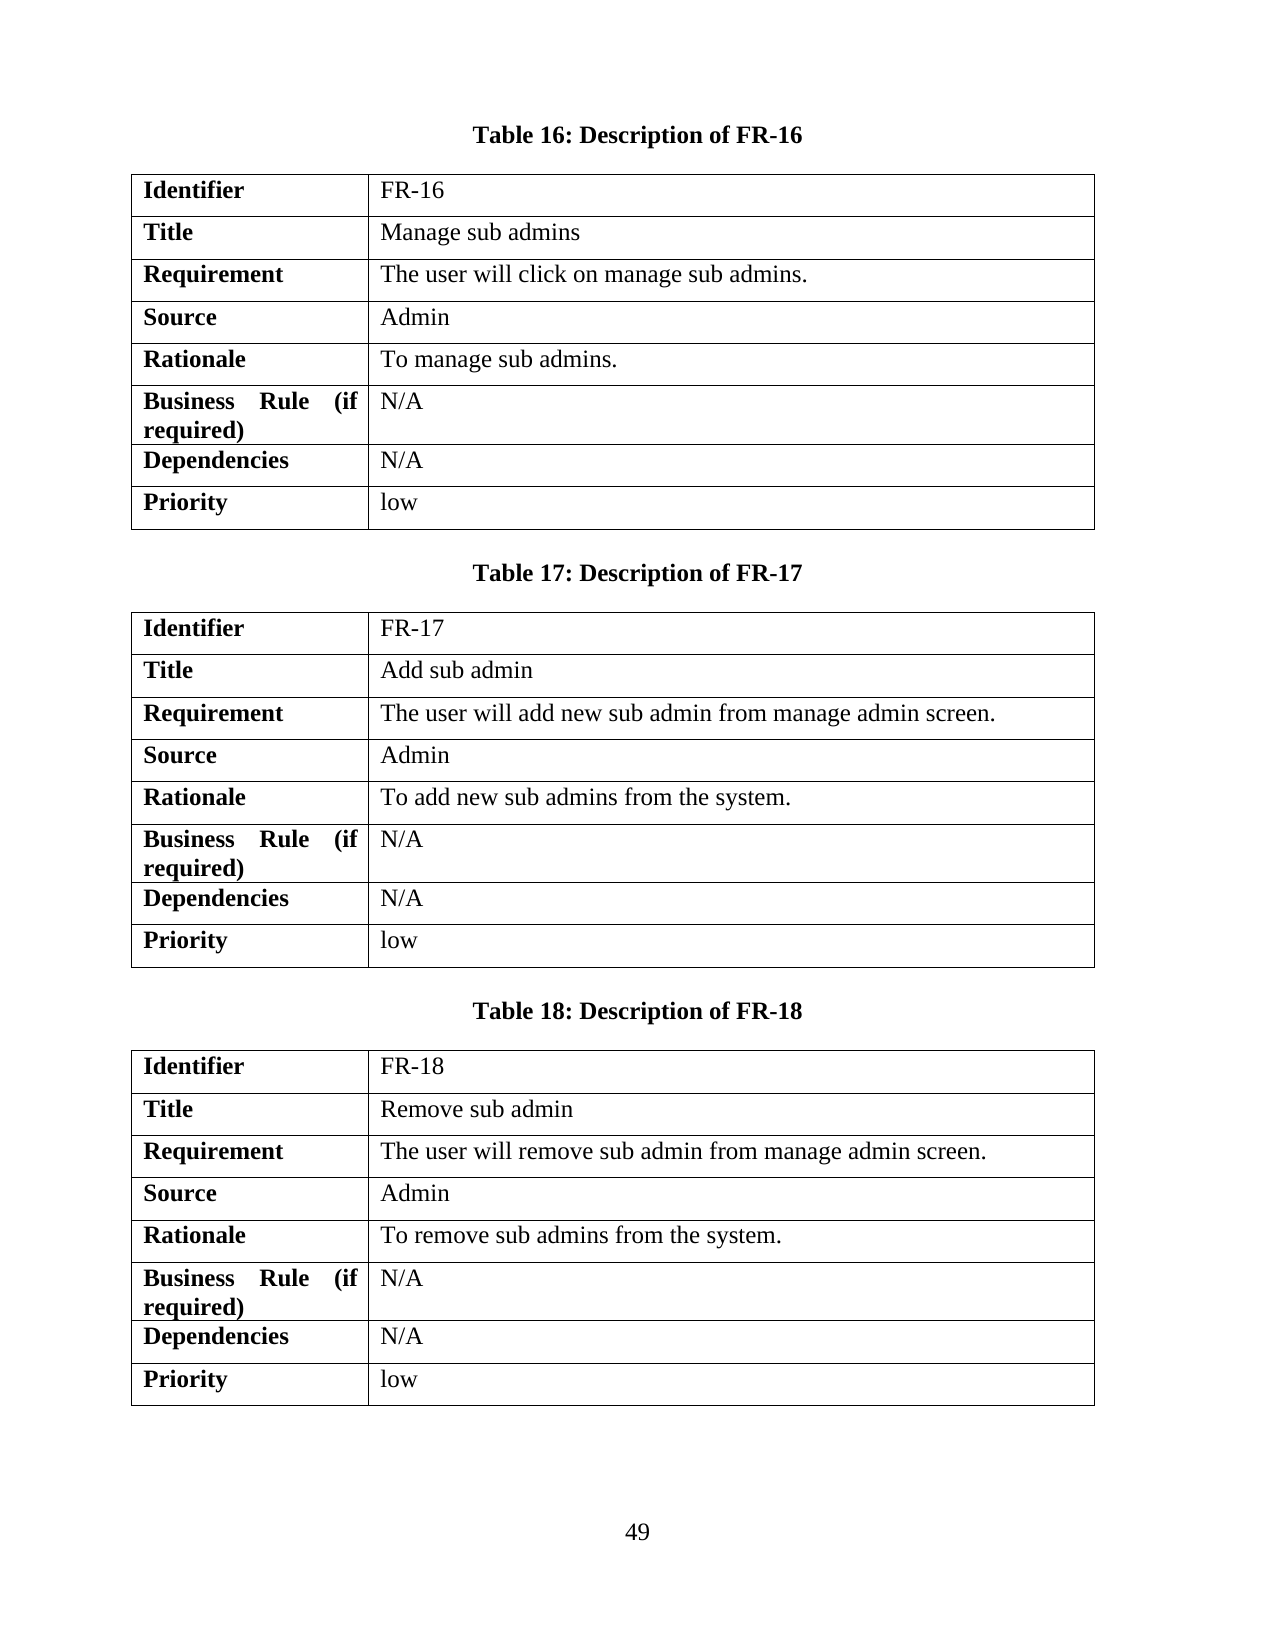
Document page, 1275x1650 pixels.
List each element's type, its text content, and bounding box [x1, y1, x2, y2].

table_cell The user will click on manage sub admins. [369, 260, 1094, 301]
table_cell Requirement [132, 260, 368, 301]
table_cell Priority [132, 487, 368, 528]
table_cell Admin [369, 740, 1094, 781]
table_cell To add new sub admins from the system. [369, 782, 1094, 823]
table_cell Add sub admin [369, 655, 1094, 697]
table_cell Business Rule (if required) [132, 386, 368, 444]
text Table 17: Description of FR-17 [120, 558, 1155, 587]
table_cell The user will remove sub admin from manage admin screen. [369, 1136, 1094, 1177]
table_cell Admin [369, 1178, 1094, 1219]
table_cell Business Rule (if required) [132, 1263, 368, 1320]
table_cell Dependencies [132, 445, 368, 486]
table_cell Priority [132, 925, 368, 967]
table_cell N/A [369, 386, 1094, 444]
table_cell Title [132, 655, 368, 697]
table_cell Dependencies [132, 1321, 368, 1363]
table_cell Business Rule (if required) [132, 825, 368, 882]
table_cell Title [132, 1094, 368, 1135]
table_cell Source [132, 302, 368, 343]
table_cell Title [132, 217, 368, 258]
table_cell To remove sub admins from the system. [369, 1221, 1094, 1262]
table_cell To manage sub admins. [369, 344, 1094, 385]
table_cell Rationale [132, 344, 368, 385]
table_cell low [369, 1364, 1094, 1405]
table_cell N/A [369, 445, 1094, 486]
table_header FR-16 [369, 175, 1094, 216]
table_cell N/A [369, 825, 1094, 882]
table_cell The user will add new sub admin from manage admin screen. [369, 698, 1094, 739]
table_cell N/A [369, 1263, 1094, 1320]
table_cell Requirement [132, 1136, 368, 1177]
text Table 16: Description of FR-16 [120, 120, 1155, 149]
table_cell Rationale [132, 1221, 368, 1262]
table_cell Rationale [132, 782, 368, 823]
table_cell low [369, 925, 1094, 967]
table_cell Source [132, 740, 368, 781]
table_cell Dependencies [132, 883, 368, 924]
text Table 18: Description of FR-18 [120, 996, 1155, 1025]
table_header Identifier [132, 613, 368, 654]
table_header FR-18 [369, 1051, 1094, 1093]
table_cell Priority [132, 1364, 368, 1405]
table_header Identifier [132, 1051, 368, 1093]
table_header FR-17 [369, 613, 1094, 654]
table_cell low [369, 487, 1094, 528]
table_header Identifier [132, 175, 368, 216]
table_cell N/A [369, 1321, 1094, 1363]
table_cell N/A [369, 883, 1094, 924]
table_cell Source [132, 1178, 368, 1219]
table_cell Requirement [132, 698, 368, 739]
table_cell Remove sub admin [369, 1094, 1094, 1135]
table_cell Manage sub admins [369, 217, 1094, 258]
table_cell Admin [369, 302, 1094, 343]
